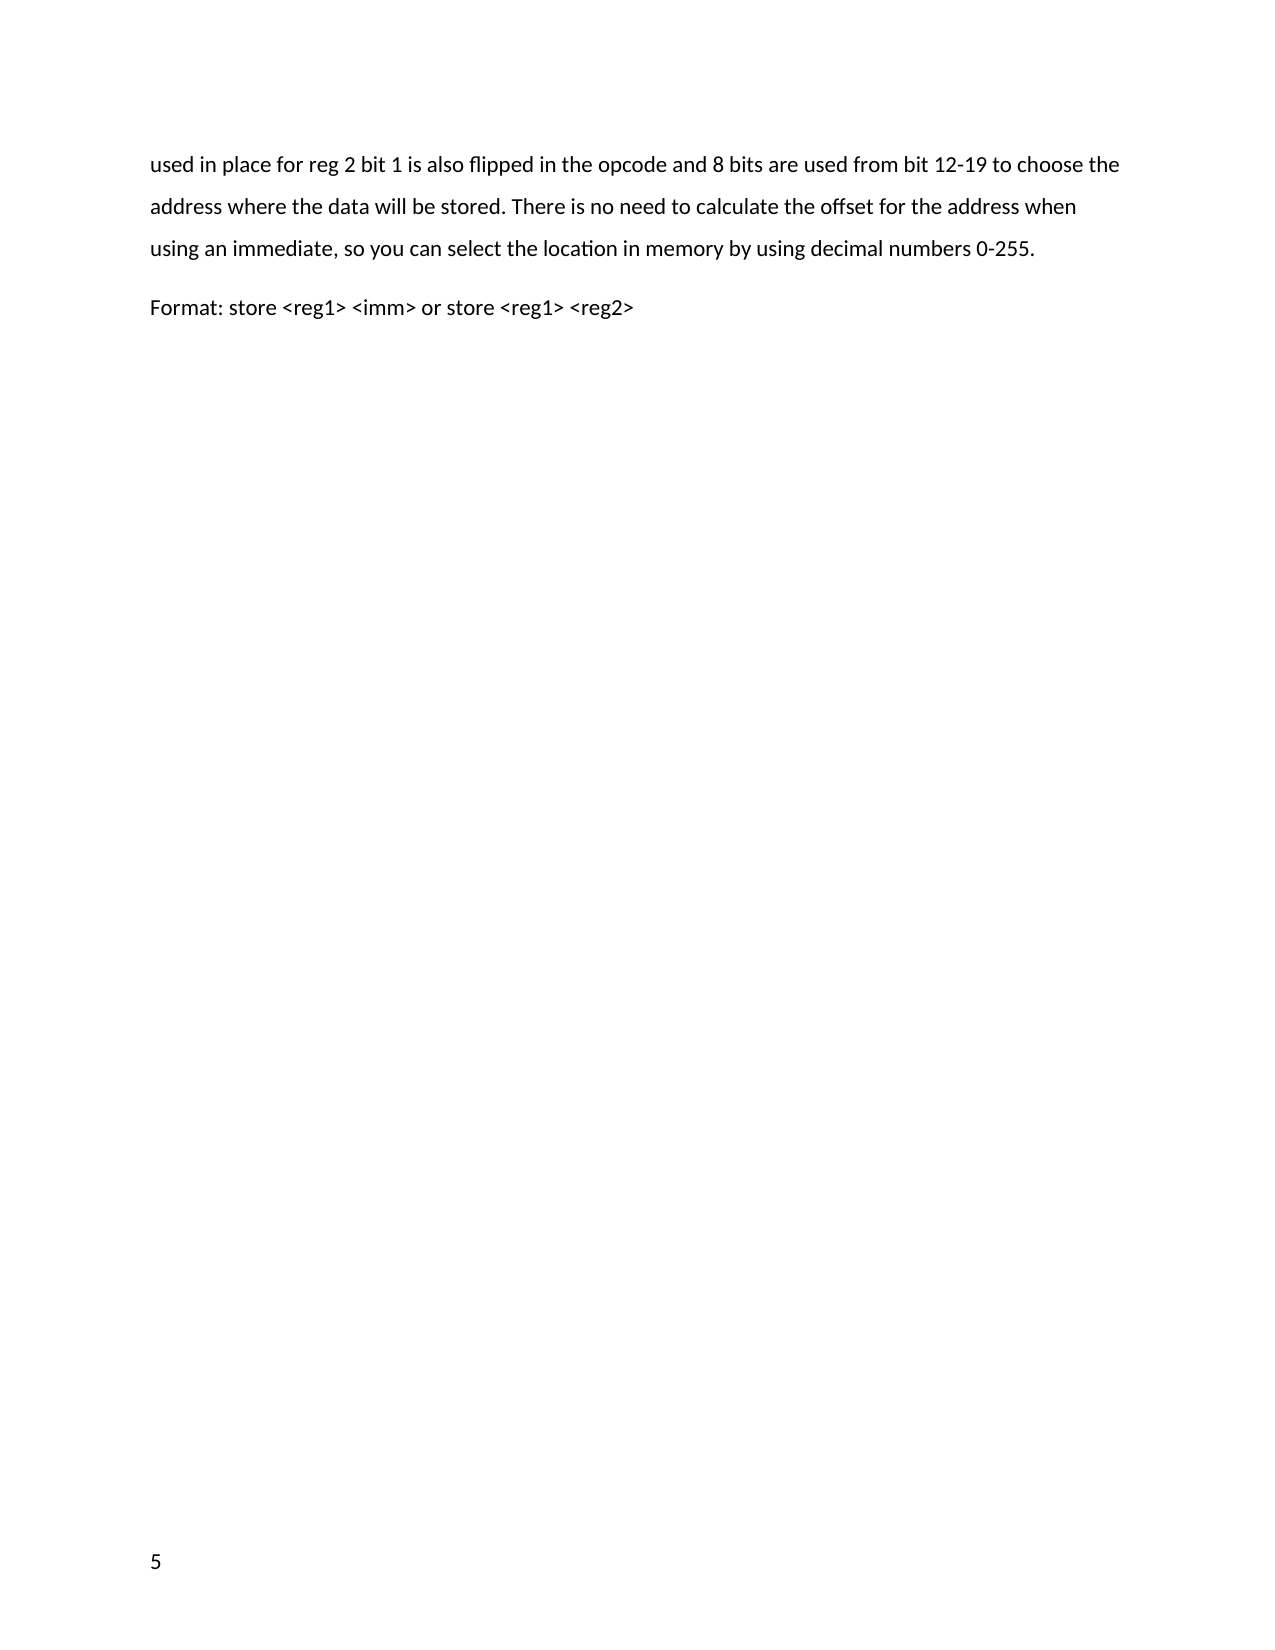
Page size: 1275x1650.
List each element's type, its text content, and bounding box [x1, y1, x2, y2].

text Format: store <reg1> <imm> or store <reg1> <reg2> [150, 293, 1125, 321]
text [150, 150, 1125, 262]
